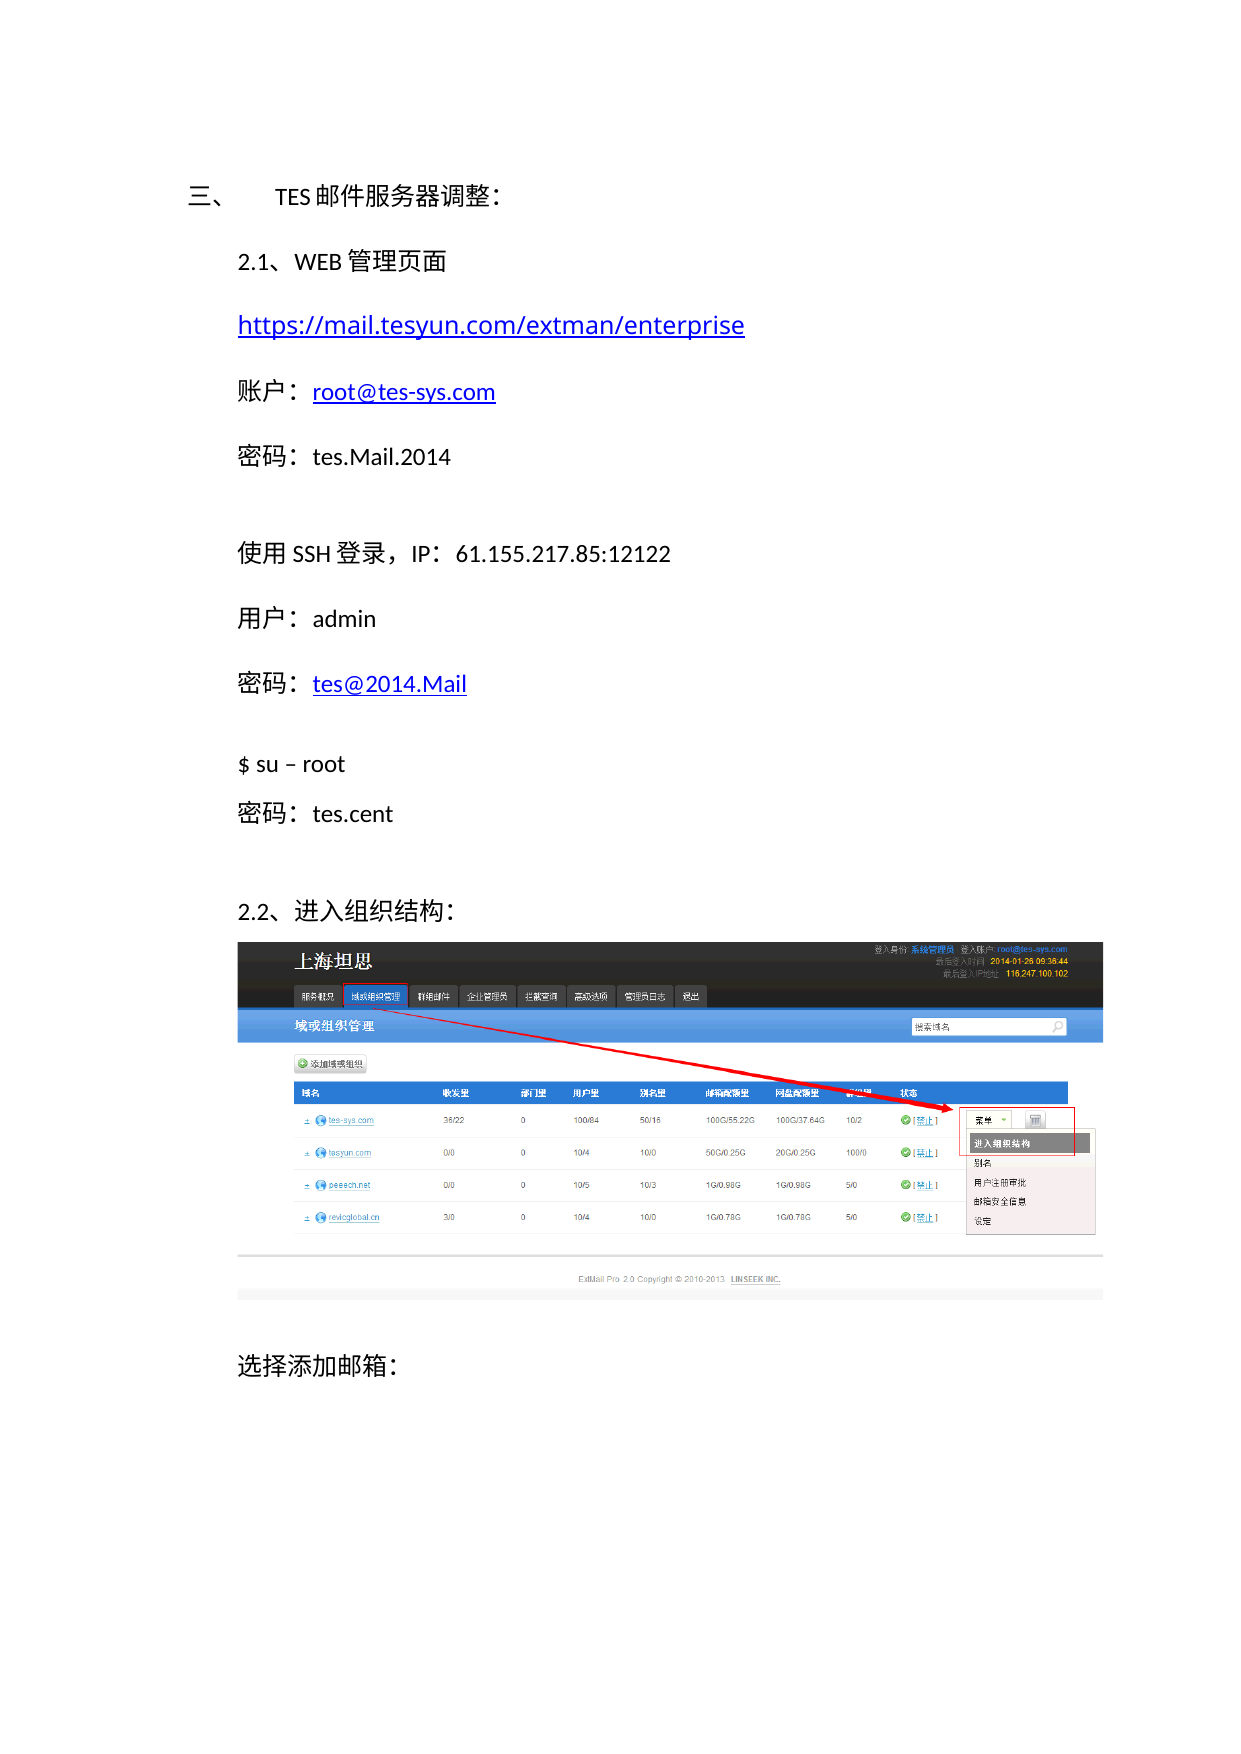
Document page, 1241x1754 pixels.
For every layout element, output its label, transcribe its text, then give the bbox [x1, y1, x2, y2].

list TES邮件服务器调整： [187, 162, 1053, 227]
text 使用SSH登录，IP：61.155.217.85:12122 [237, 519, 1053, 584]
text 密码：tes.cent [237, 779, 1053, 844]
text https://mail.tesyun.com/extman/enterprise [237, 292, 1053, 357]
text 2.2、进入组织结构： [237, 877, 1053, 942]
text 密码：tes@2014.Mail [237, 649, 1053, 714]
text 密码：tes.Mail.2014 [237, 422, 1053, 487]
text 账户：root@tes-sys.com [237, 357, 1053, 422]
text $ su – root [237, 747, 1053, 779]
text 用户：admin [237, 584, 1053, 649]
picture [237, 942, 1104, 1300]
text 2.1、WEB管理页面 [237, 227, 1053, 292]
text 选择添加邮箱： [237, 1332, 1053, 1397]
